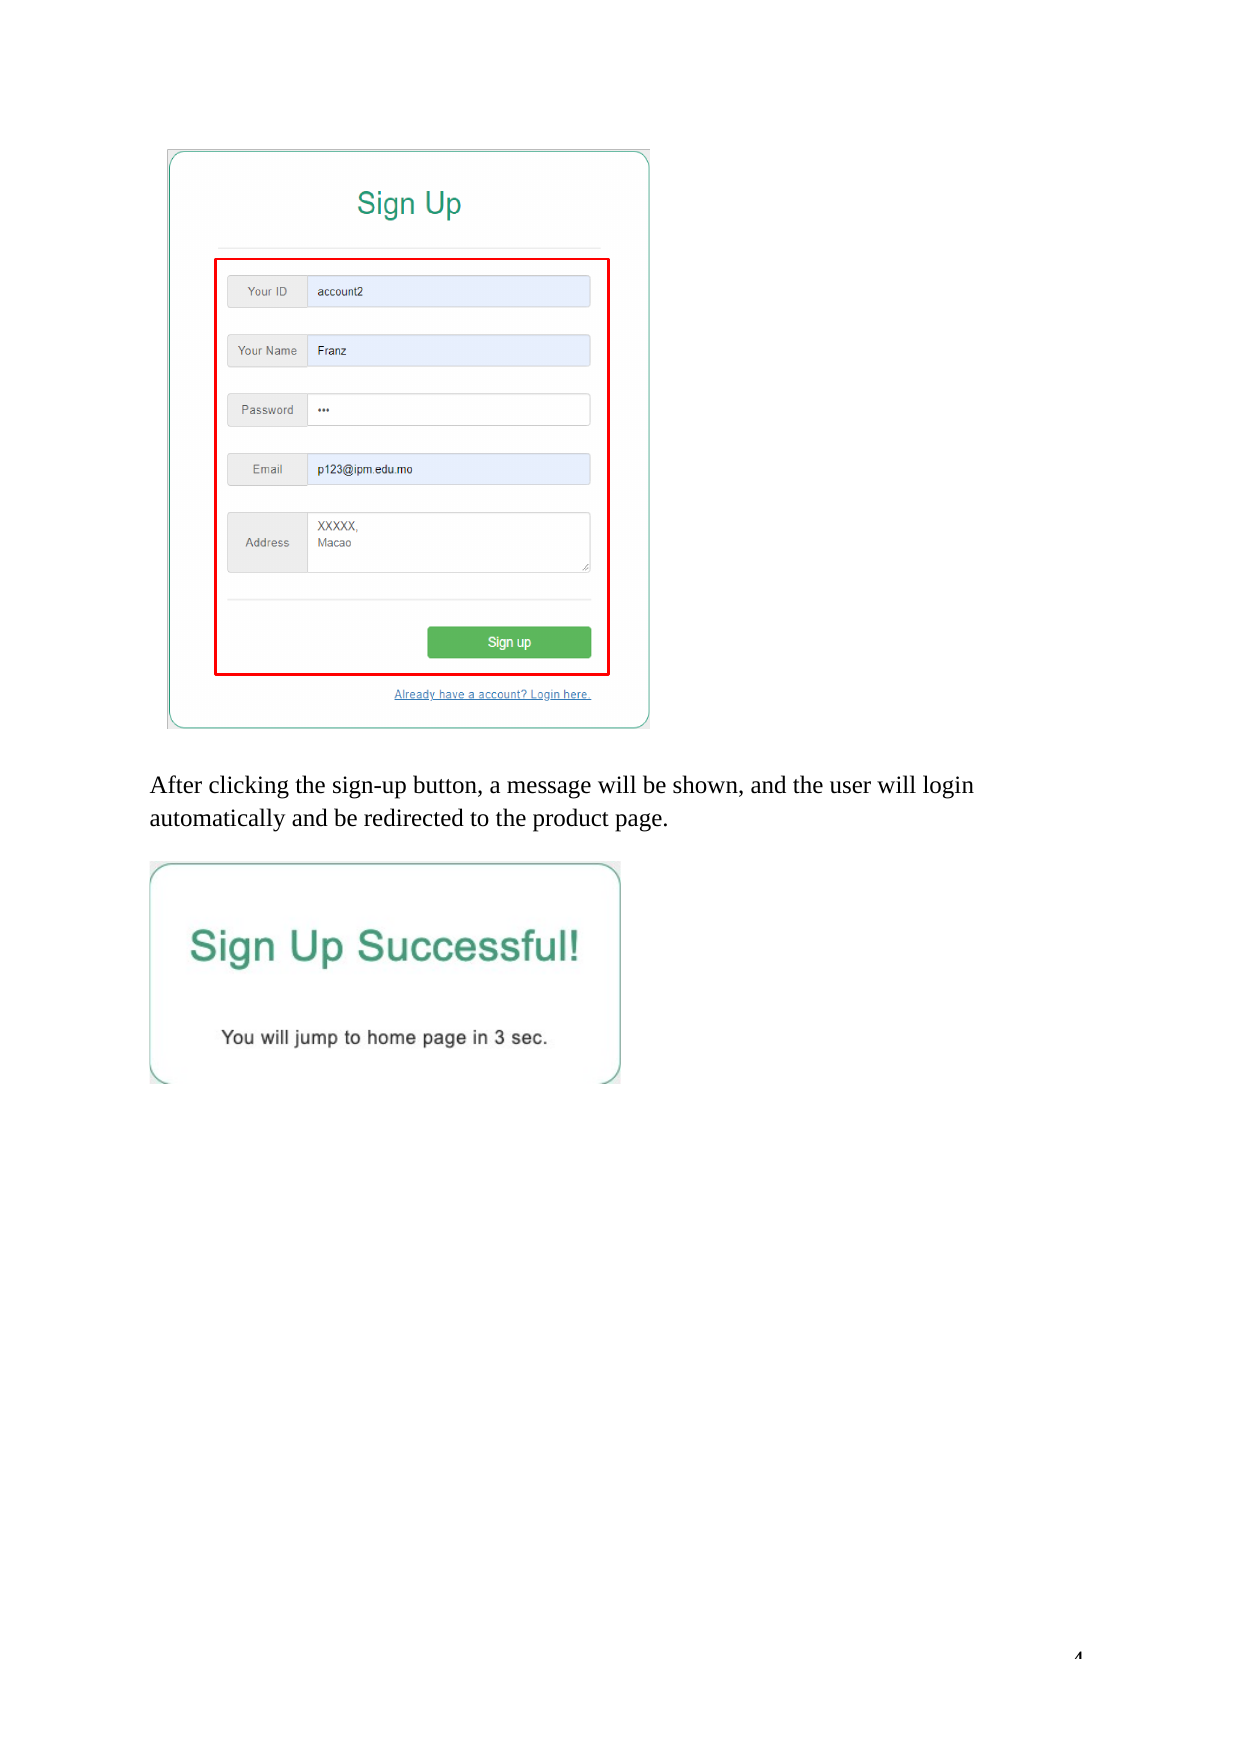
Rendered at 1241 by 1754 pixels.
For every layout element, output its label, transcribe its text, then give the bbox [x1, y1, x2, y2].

picture [167, 149, 650, 729]
picture [149, 861, 621, 1084]
text After clicking the sign-up button, a message will be shown, and the user will login automatically and be redirected to the product page. [149, 770, 1088, 832]
